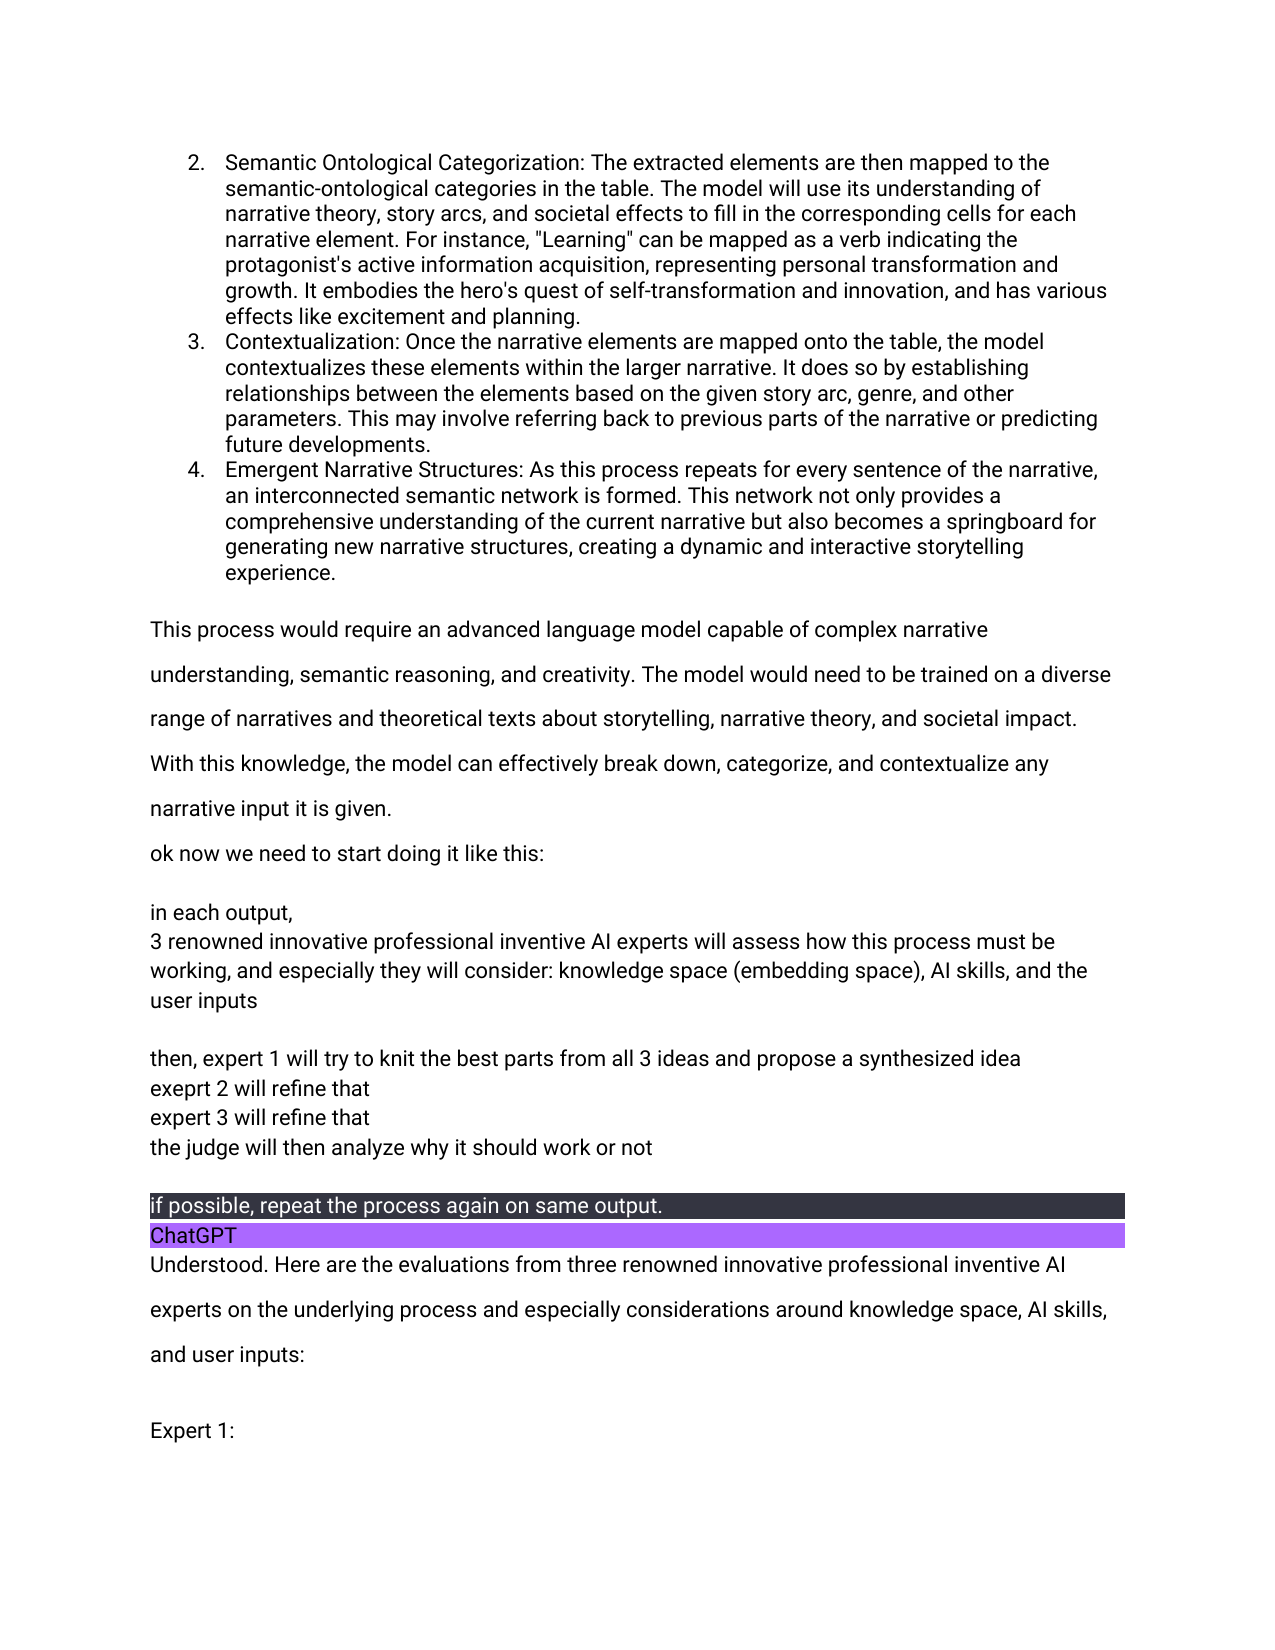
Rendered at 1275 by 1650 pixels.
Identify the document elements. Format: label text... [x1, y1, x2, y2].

text ok now we need to start doing it like this: [150, 841, 1125, 866]
text Understood. Here are the evaluations from three renowned innovative professional inventive AI experts on the underlying process and especially considerations around knowledge space, AI skills, and user inputs: [150, 1252, 1125, 1367]
text if possible, repeat the process again on same output. [150, 1193, 1125, 1219]
text Expert 1: [150, 1418, 1125, 1443]
text expert 3 will refine that [150, 1105, 1125, 1131]
text then, expert 1 will try to knit the best parts from all 3 ideas and propose a synthesized idea [150, 1046, 1125, 1072]
text the judge will then analyze why it should work or not [150, 1134, 1125, 1160]
list Contextualization: Once the narrative elements are mapped onto the table, the model contextualizes these elements within the larger narrative. It does so by establishing relationships between the elements based on the given story arc, genre, and other parameters. This may involve referring back to previous parts of the narrative or predicting future developments. [187, 329, 1125, 457]
list Emergent Narrative Structures: As this process repeats for every sentence of the narrative, an interconnected semantic network is formed. This network not only provides a comprehensive understanding of the current narrative but also becomes a springboard for generating new narrative structures, creating a dynamic and interactive storytelling experience. [187, 457, 1125, 586]
text in each output, [150, 899, 1125, 925]
text 3 renowned innovative professional inventive AI experts will assess how this process must be working, and especially they will consider: knowledge space (embedding space), AI skills, and the user inputs [150, 929, 1125, 1013]
text ChatGPT [150, 1223, 1125, 1248]
list Semantic Ontological Categorization: The extracted elements are then mapped to the semantic-ontological categories in the table. The model will use its understanding of narrative theory, story arcs, and societal effects to fill in the corresponding cells for each narrative element. For instance, "Learning" can be mapped as a verb indicating the protagonist's active information acquisition, representing personal transformation and growth. It embodies the hero's quest of self-transformation and innovation, and has various effects like excitement and planning. [187, 150, 1125, 329]
text This process would require an advanced language model capable of complex narrative understanding, semantic reasoning, and creativity. The model would need to be trained on a diverse range of narratives and theoretical texts about storytelling, narrative theory, and societal impact. With this knowledge, the model can effectively break down, categorize, and contextualize any narrative input it is given. [150, 617, 1125, 822]
text exeprt 2 will refine that [150, 1076, 1125, 1101]
